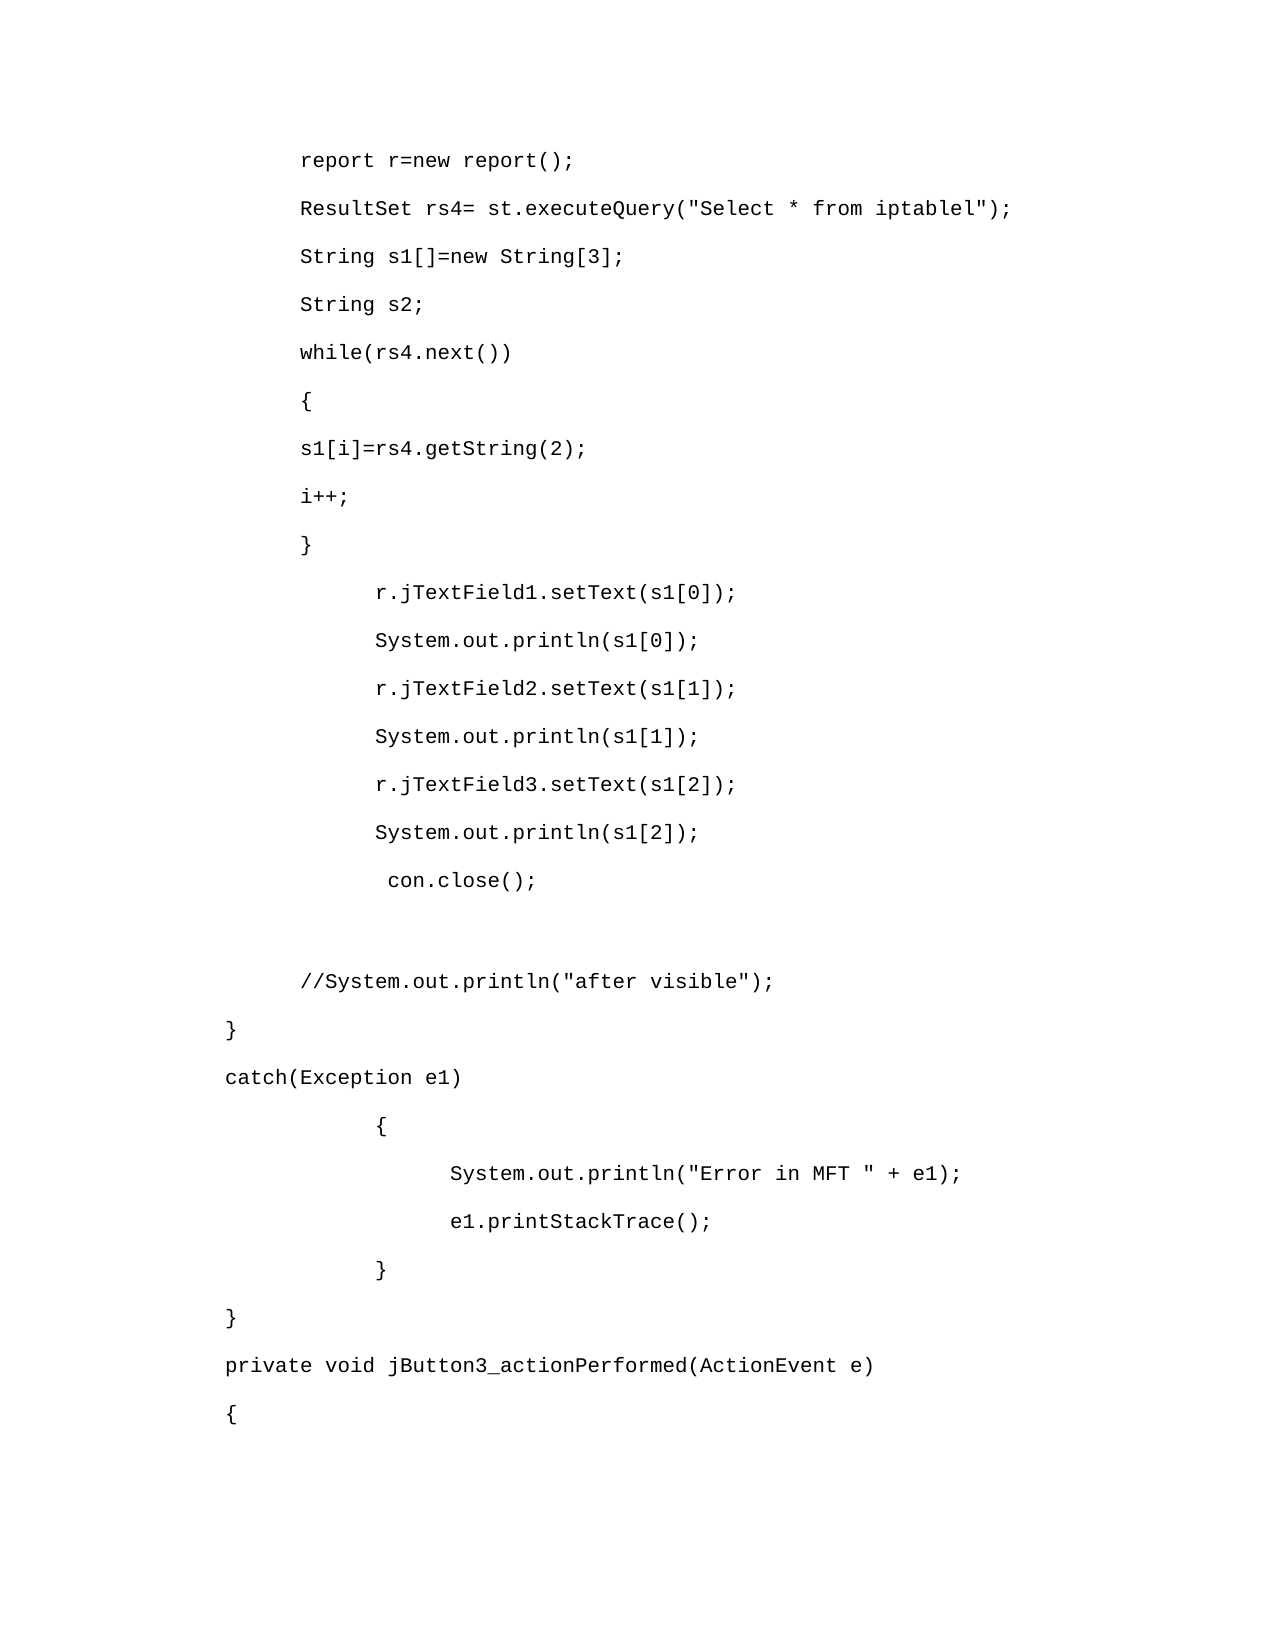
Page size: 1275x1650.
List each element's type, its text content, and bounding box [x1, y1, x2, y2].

text while(rs4.next()) [150, 342, 1125, 366]
text String s1[]=new String[3]; [150, 246, 1125, 270]
text catch(Exception e1) [150, 1067, 1125, 1090]
text r.jTextField2.setText(s1[1]); [150, 678, 1125, 702]
text con.close(); [150, 870, 1125, 894]
text ResultSet rs4= st.executeQuery("Select * from iptablel"); [150, 198, 1125, 222]
text } [150, 534, 1125, 558]
text { [150, 390, 1125, 414]
text e1.printStackTrace(); [150, 1211, 1125, 1234]
text { [150, 1115, 1125, 1138]
text } [150, 1307, 1125, 1331]
text System.out.println(s1[1]); [150, 726, 1125, 750]
text i++; [150, 486, 1125, 510]
text } [150, 1259, 1125, 1282]
text report r=new report(); [150, 150, 1125, 174]
text System.out.println(s1[0]); [150, 630, 1125, 654]
text //System.out.println("after visible"); [150, 971, 1125, 994]
text r.jTextField3.setText(s1[2]); [150, 774, 1125, 798]
text System.out.println("Error in MFT " + e1); [150, 1163, 1125, 1186]
text String s2; [150, 294, 1125, 318]
text } [150, 1019, 1125, 1042]
text r.jTextField1.setText(s1[0]); [150, 582, 1125, 606]
text private void jButton3_actionPerformed(ActionEvent e) [150, 1355, 1125, 1378]
text { [150, 1403, 1125, 1427]
text s1[i]=rs4.getString(2); [150, 438, 1125, 462]
text System.out.println(s1[2]); [150, 822, 1125, 846]
